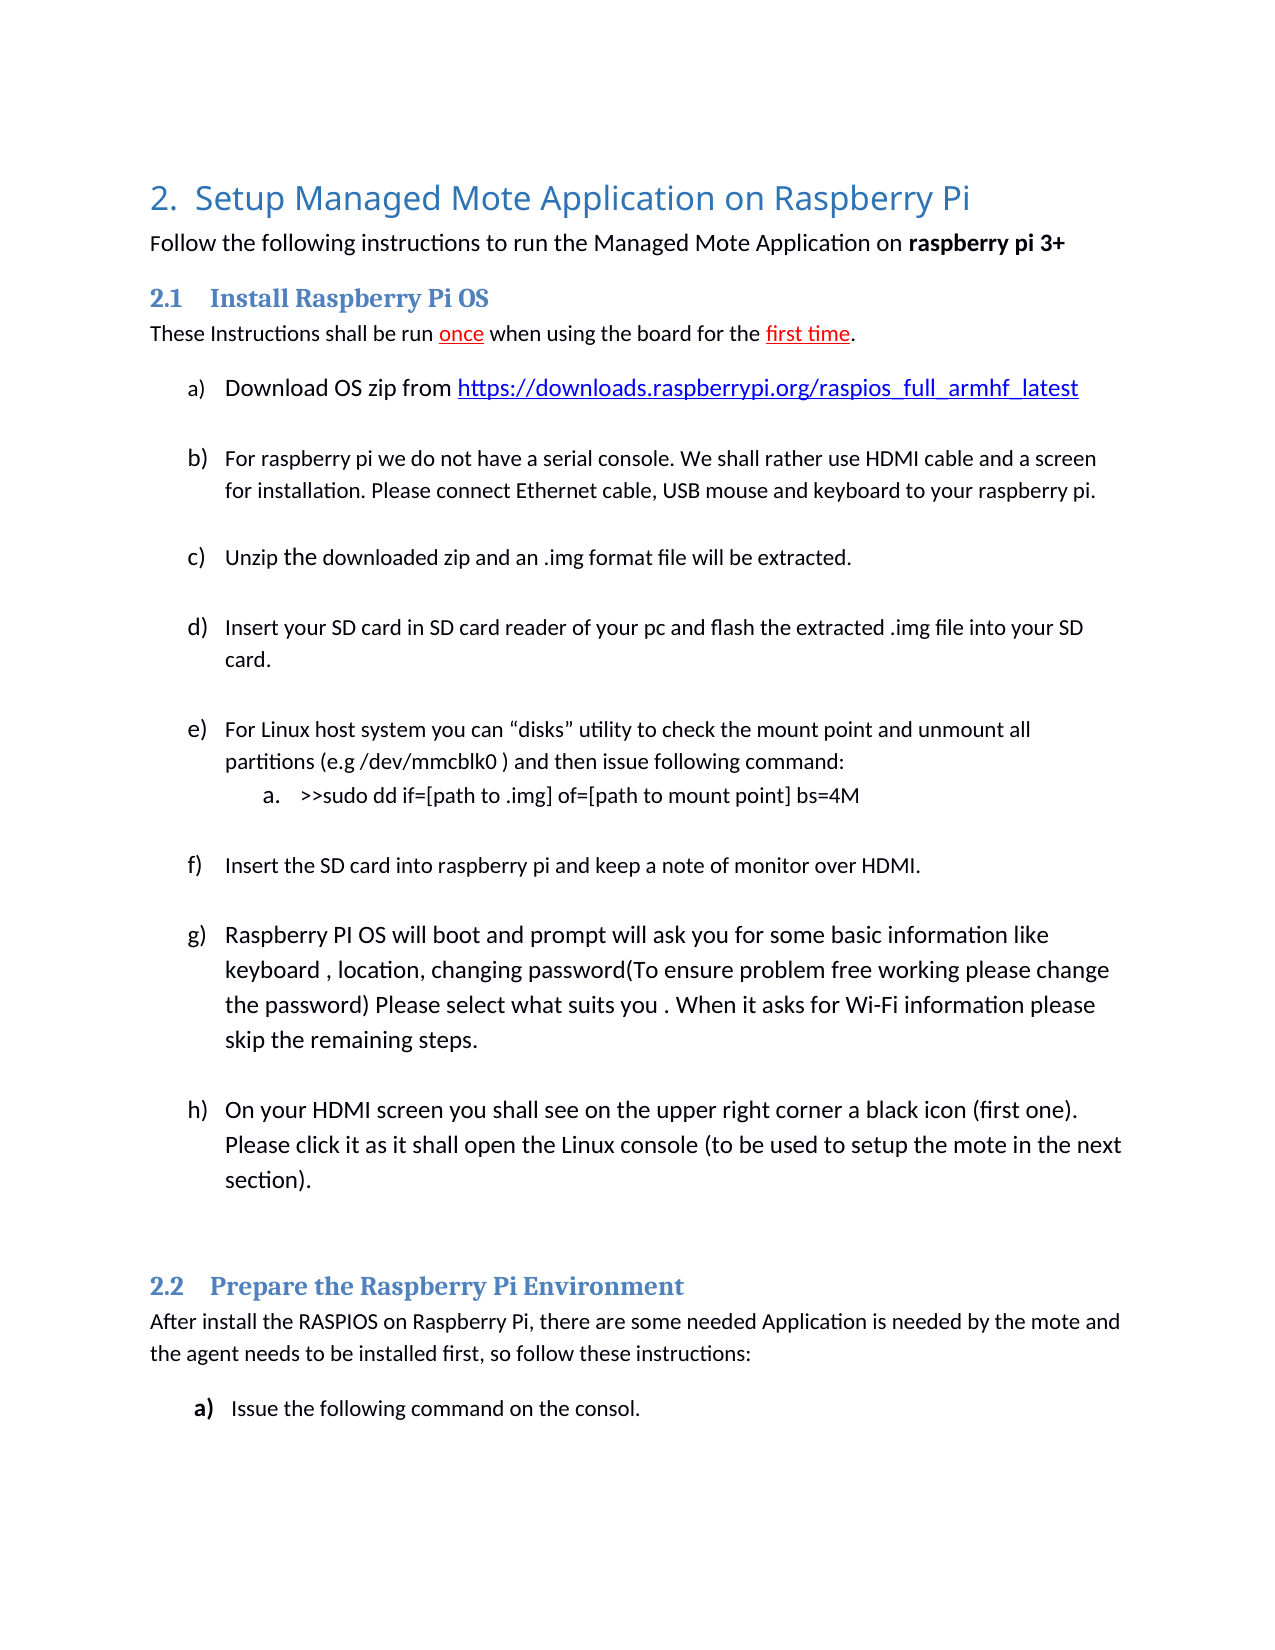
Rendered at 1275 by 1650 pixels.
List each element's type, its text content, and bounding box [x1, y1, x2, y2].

list Raspberry PI OS will boot and prompt will ask you for some basic information like keyboard , location, changing password(To ensure problem free working please change the password) Please select what suits you . When it asks for Wi-Fi information please skip the remaining steps. [187, 919, 1125, 1055]
subtitle Install Raspberry Pi OS [150, 283, 1125, 314]
list Unzip the downloaded zip and an .img format file will be extracted. [187, 541, 1125, 571]
list On your HDMI screen you shall see on the upper right corner a black icon (first one). Please click it as it shall open the Linux console (to be used to setup the mote in the next section). [187, 1094, 1125, 1195]
list Insert your SD card in SD card reader of your pc and flash the extracted .img file into your SD card. [187, 611, 1125, 673]
list For raspberry pi we do not have a serial console. We shall rather use HDMI cable and a screen for installation. Please connect Ethernet cable, USB mouse and keyboard to your raspberry pi. [187, 442, 1125, 504]
subtitle Setup Managed Mote Application on Raspberry Pi [150, 175, 1125, 220]
list Insert the SD card into raspberry pi and keep a note of monitor over HDMI. [187, 849, 1125, 880]
list Download OS zip from https://downloads.raspberrypi.org/raspios_full_armhf_latest [187, 372, 1125, 402]
subtitle Prepare the Raspberry Pi Environment [150, 1271, 1125, 1303]
list For Linux host system you can “disks” utility to check the mount point and unmount all partitions (e.g /dev/mmcblk0 ) and then issue following command: [187, 713, 1125, 775]
text These Instructions shall be run once when using the board for the first time. [150, 319, 1125, 347]
list >>sudo dd if=[path to .img] of=[path to mount point] bs=4M [262, 779, 1125, 810]
text Follow the following instructions to run the Managed Mote Application on raspberry pi 3+ [150, 227, 1125, 258]
text After install the RASPIOS on Raspberry Pi, there are some needed Application is needed by the mote and the agent needs to be installed first, so follow these instructions: [150, 1307, 1125, 1367]
list Issue the following command on the consol. [194, 1392, 1125, 1423]
